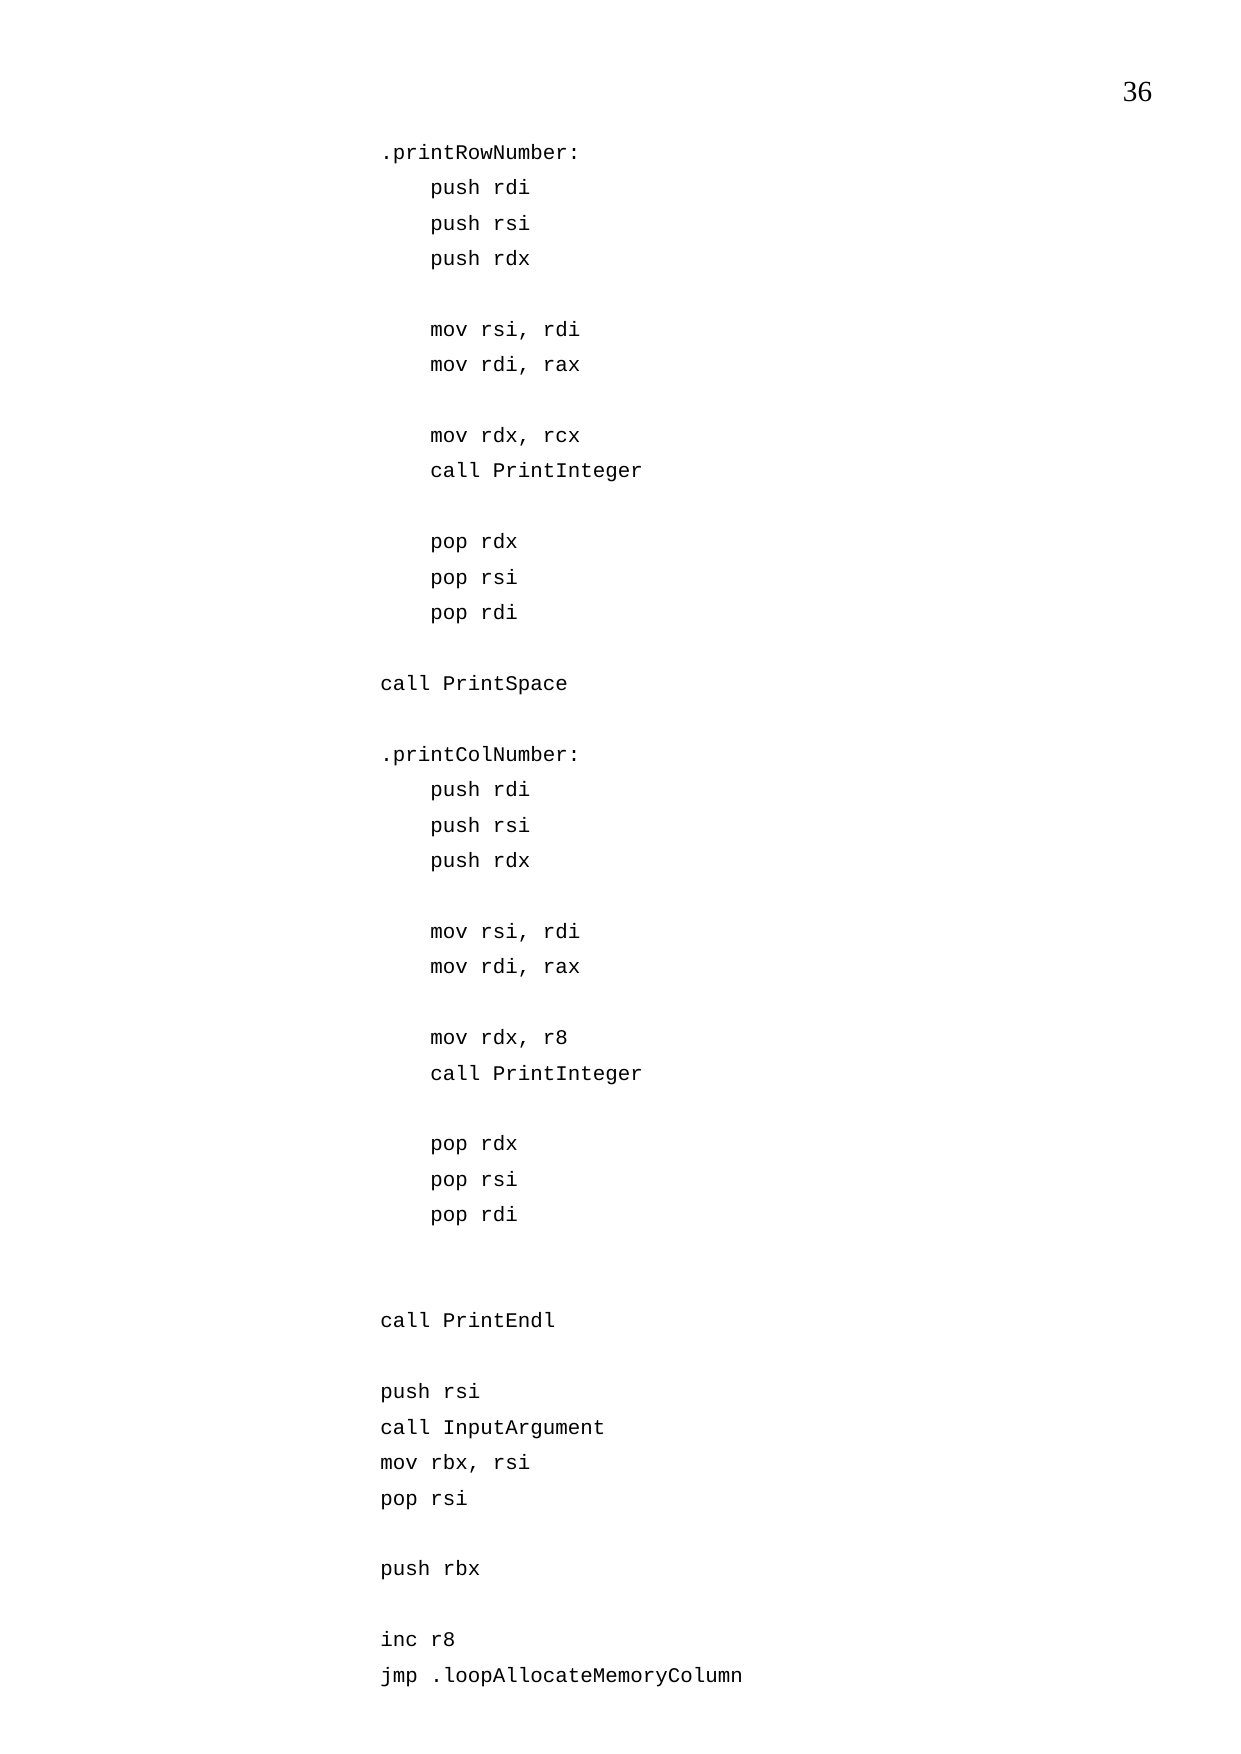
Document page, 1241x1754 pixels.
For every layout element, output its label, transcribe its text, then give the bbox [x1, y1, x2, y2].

text pop rsi [106, 567, 1198, 590]
text mov rsi, rdi [106, 921, 1198, 944]
text jmp .loopAllocateMemoryColumn [106, 1664, 1198, 1688]
text pop rdi [106, 602, 1198, 626]
text .printRowNumber: [106, 142, 1198, 165]
text pop rdx [106, 1133, 1198, 1157]
text pop rdx [106, 531, 1198, 555]
text push rbx [106, 1558, 1198, 1582]
text .printColNumber: [106, 744, 1198, 767]
text push rdx [106, 850, 1198, 874]
text call PrintSpace [106, 673, 1198, 697]
text push rsi [106, 1381, 1198, 1405]
text push rsi [106, 814, 1198, 838]
text mov rdi, rax [106, 956, 1198, 980]
text mov rdi, rax [106, 354, 1198, 378]
text call PrintInteger [106, 1062, 1198, 1086]
text push rdi [106, 779, 1198, 803]
text push rdi [106, 177, 1198, 201]
text pop rsi [106, 1487, 1198, 1511]
text mov rdx, r8 [106, 1027, 1198, 1051]
text pop rsi [106, 1169, 1198, 1192]
text call InputArgument [106, 1417, 1198, 1440]
text push rdx [106, 248, 1198, 272]
text mov rsi, rdi [106, 319, 1198, 342]
text push rsi [106, 212, 1198, 236]
text mov rdx, rcx [106, 425, 1198, 449]
text inc r8 [106, 1629, 1198, 1653]
text call PrintInteger [106, 460, 1198, 484]
text pop rdi [106, 1204, 1198, 1228]
text call PrintEndl [106, 1310, 1198, 1334]
text mov rbx, rsi [106, 1452, 1198, 1476]
